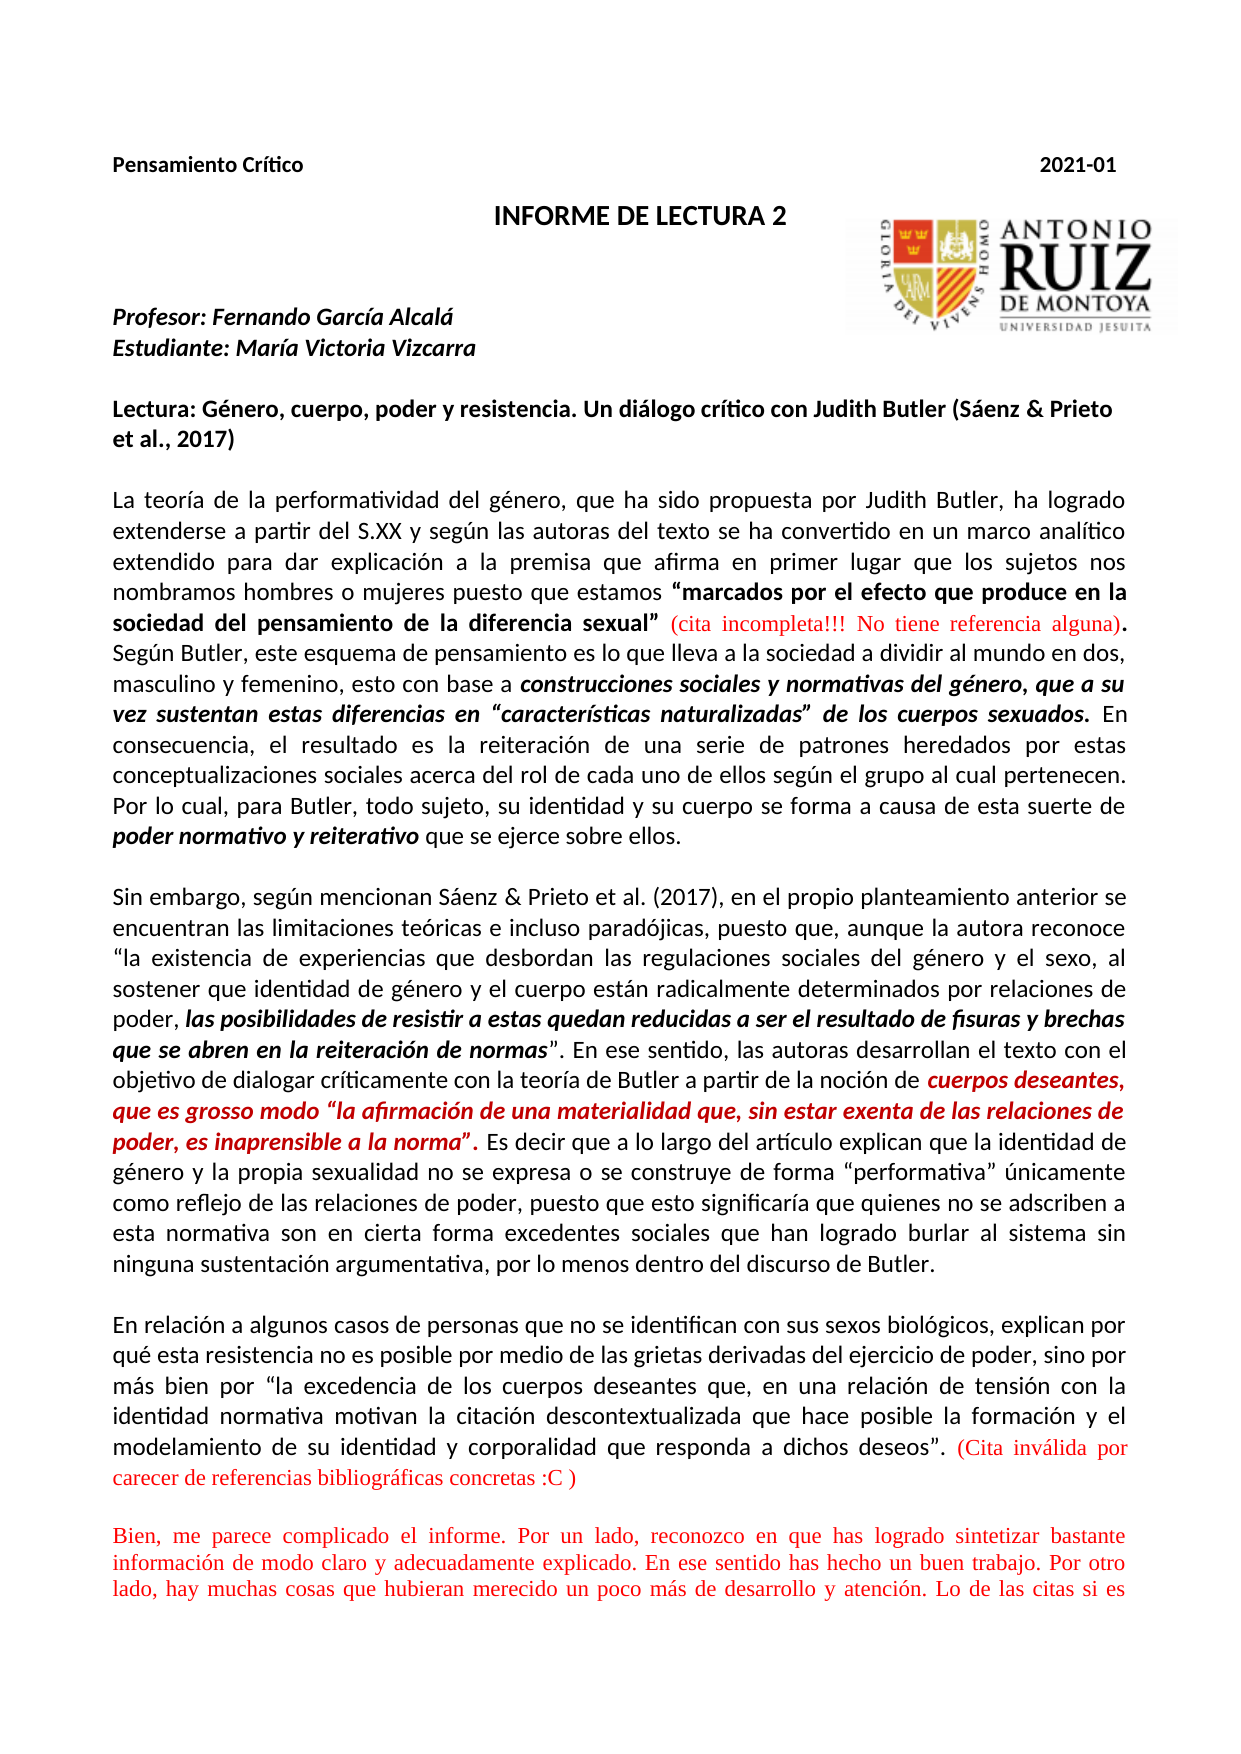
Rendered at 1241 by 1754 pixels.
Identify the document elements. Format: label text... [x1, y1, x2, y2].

text Lectura: Género, cuerpo, poder y resistencia. Un diálogo crítico con Judith Butler (Sáenz & Prieto et al., 2017) [112, 393, 1128, 454]
text Estudiante: María Victoria Vizcarra [112, 332, 1128, 363]
text La teoría de la performatividad del género, que ha sido propuesta por Judith Butler, ha logrado extenderse a partir del S.XX y según las autoras del texto se ha convertido en un marco analítico extendido para dar explicación a la premisa que afirma en primer lugar que los sujetos nos nombramos hombres o mujeres puesto que estamos “marcados por el efecto que produce en la sociedad del pensamiento de la diferencia sexual” (cita incompleta!!! No tiene referencia alguna). Según Butler, este esquema de pensamiento es lo que lleva a la sociedad a dividir al mundo en dos, masculino y femenino, esto con base a construcciones sociales y normativas del género, que a su vez sustentan estas diferencias en “características naturalizadas” de los cuerpos sexuados. En consecuencia, el resultado es la reiteración de una serie de patrones heredados por estas conceptualizaciones sociales acerca del rol de cada uno de ellos según el grupo al cual pertenecen. Por lo cual, para Butler, todo sujeto, su identidad y su cuerpo se forma a causa de esta suerte de poder normativo y reiterativo que se ejerce sobre ellos. [112, 485, 1128, 851]
text Profesor: Fernando García Alcalá [112, 302, 845, 332]
text Sin embargo, según mencionan Sáenz & Prieto et al. (2017), en el propio planteamiento anterior se encuentran las limitaciones teóricas e incluso paradójicas, puesto que, aunque la autora reconoce “la existencia de experiencias que desbordan las regulaciones sociales del género y el sexo, al sostener que identidad de género y el cuerpo están radicalmente determinados por relaciones de poder, las posibilidades de resistir a estas quedan reducidas a ser el resultado de fisuras y brechas que se abren en la reiteración de normas”. En ese sentido, las autoras desarrollan el texto con el objetivo de dialogar críticamente con la teoría de Butler a partir de la noción de cuerpos deseantes, que es grosso modo “la afirmación de una materialidad que, sin estar exenta de las relaciones de poder, es inaprensible a la norma”. Es decir que a lo largo del artículo explican que la identidad de género y la propia sexualidad no se expresa o se construye de forma “performativa” únicamente como reflejo de las relaciones de poder, puesto que esto significaría que quienes no se adscriben a esta normativa son en cierta forma excedentes sociales que han logrado burlar al sistema sin ninguna sustentación argumentativa, por lo menos dentro del discurso de Butler. [112, 881, 1128, 1278]
text INFORME DE LECTURA 2 [112, 197, 1128, 232]
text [112, 1522, 1128, 1601]
text Pensamiento Crítico 2021-01 [112, 150, 1128, 178]
text En relación a algunos casos de personas que no se identifican con sus sexos biológicos, explican por qué esta resistencia no es posible por medio de las grietas derivadas del ejercicio de poder, sino por más bien por “la excedencia de los cuerpos deseantes que, en una relación de tensión con la identidad normativa motivan la citación descontextualizada que hace posible la formación y el modelamiento de su identidad y corporalidad que responda a dichos deseos”. (Cita inválida por carecer de referencias bibliográficas concretas :C ) [112, 1309, 1128, 1492]
picture [845, 198, 1179, 355]
